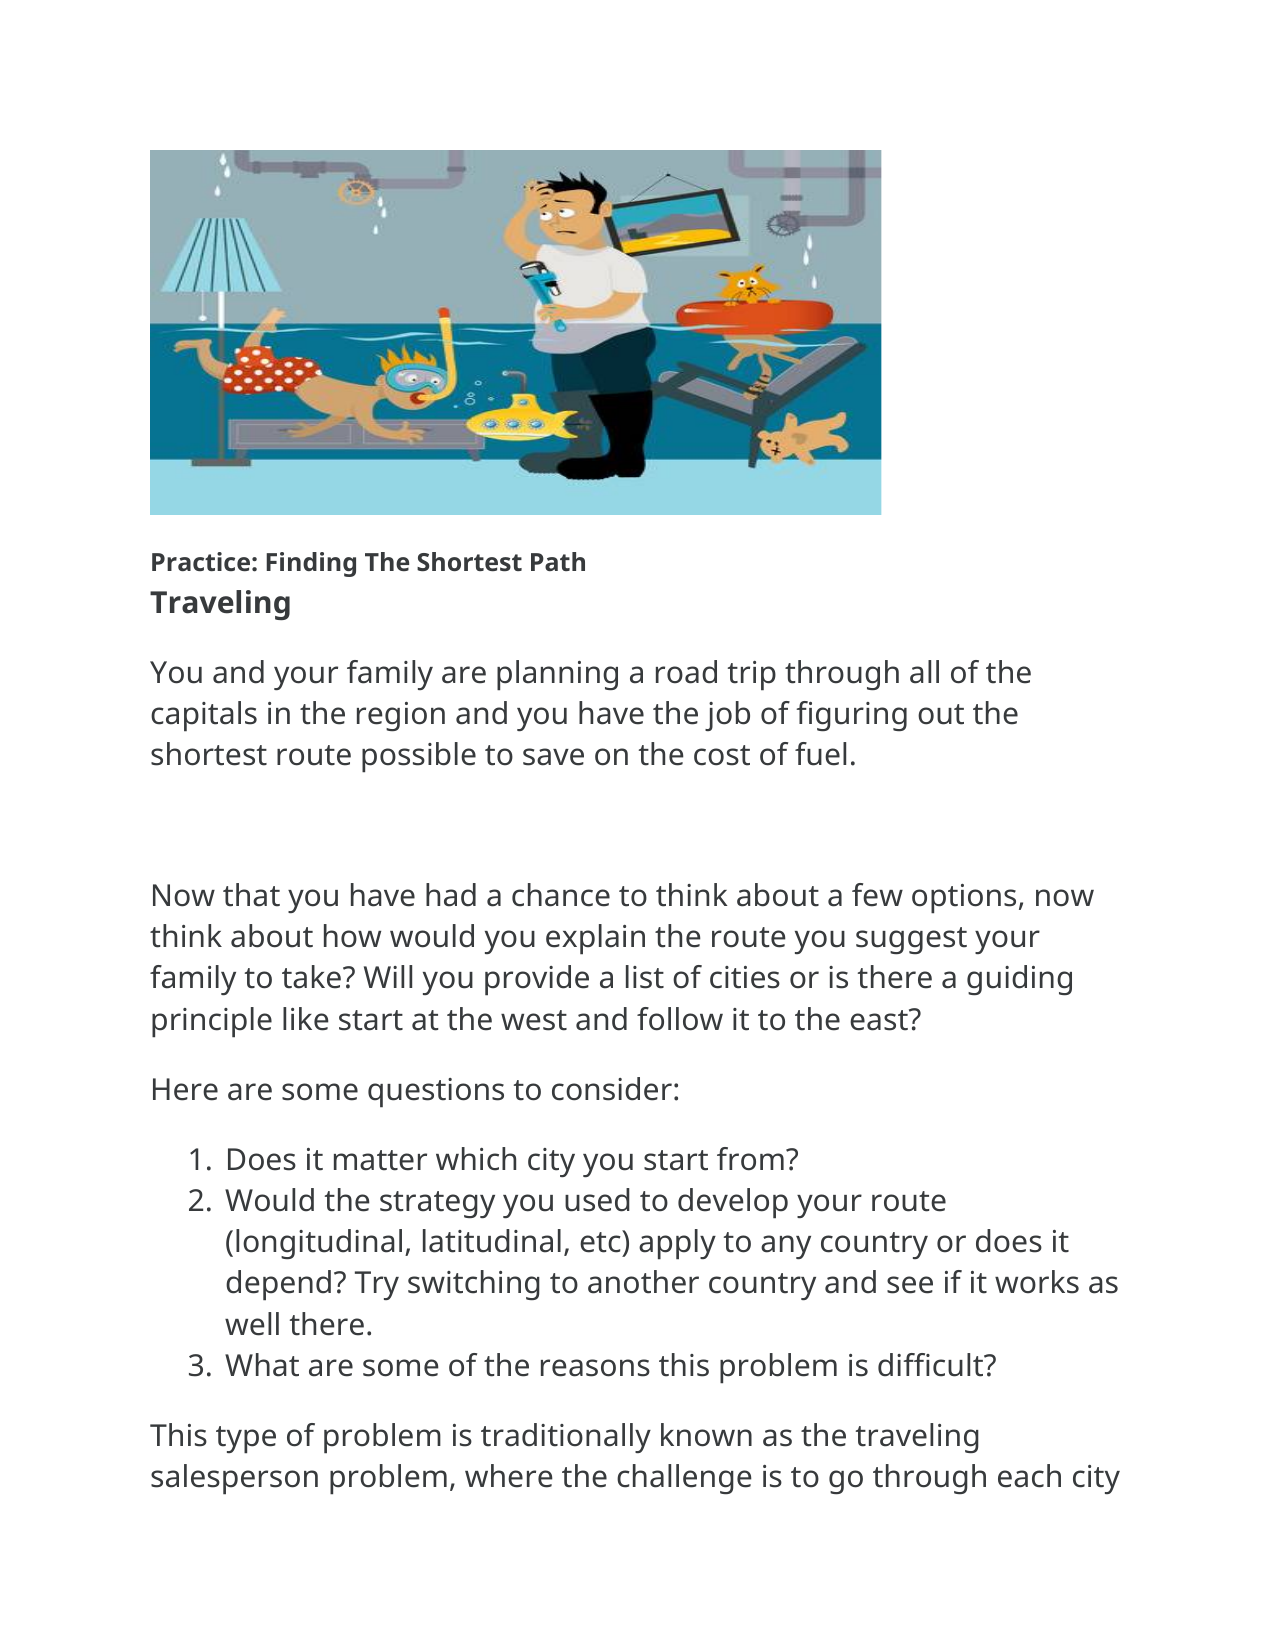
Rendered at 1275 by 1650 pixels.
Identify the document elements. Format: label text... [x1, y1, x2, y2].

subtitle Practice: Finding The Shortest Path [150, 544, 1125, 578]
picture [150, 150, 882, 515]
picture [840, 328, 852, 332]
list Does it matter which city you start from? [187, 1138, 1125, 1179]
picture [867, 331, 882, 336]
text You and your family are planning a road trip through all of the capitals in the region and you have the job of figuring out the shortest route possible to save on the cost of fuel. [150, 651, 1125, 775]
picture [150, 331, 174, 336]
text Now that you have had a chance to think about a few options, now think about how would you explain the route you suggest your family to take? Will you provide a list of cities or is there a guiding principle like start at the west and follow it to the east? [150, 874, 1125, 1039]
list Would the strategy you used to develop your route (longitudinal, latitudinal, etc) apply to any country or does it depend? Try switching to another country and see if it works as well there. [187, 1179, 1125, 1344]
list What are some of the reasons this problem is difficult? [187, 1344, 1125, 1385]
text Here are some questions to consider: [150, 1068, 1125, 1109]
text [150, 1414, 1125, 1497]
text Traveling [150, 581, 1125, 622]
